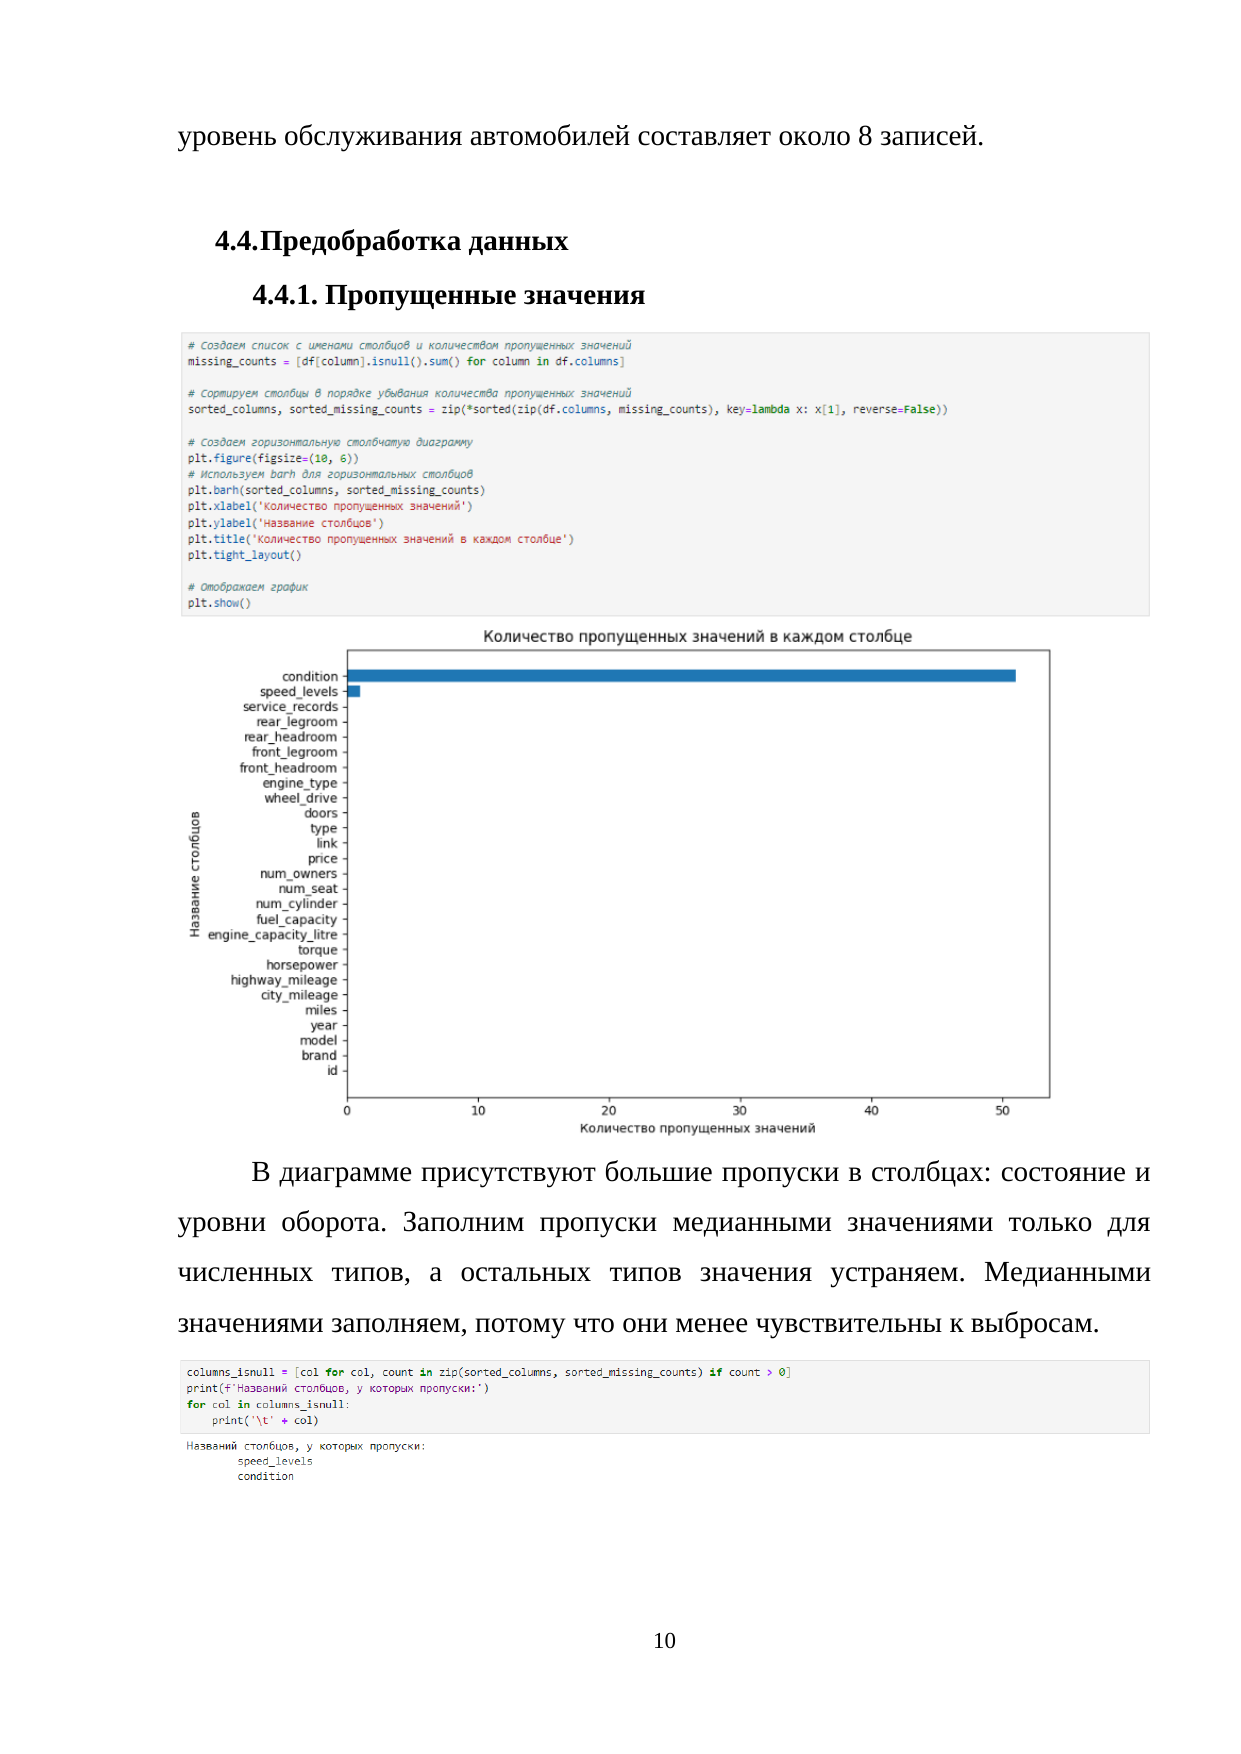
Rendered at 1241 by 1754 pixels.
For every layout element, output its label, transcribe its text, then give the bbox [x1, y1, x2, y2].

subtitle Предобработка данных [215, 223, 1152, 256]
text В диаграмме присутствуют большие пропуски в столбцах: состояние и уровни оборота. Заполним пропуски медианными значениями только для численных типов, а остальных типов значения устраняем. Медианными значениями заполняем, потому что они менее чувствительны к выбросам. [177, 1154, 1152, 1338]
picture [177, 1355, 1152, 1484]
subtitle Пропущенные значения [252, 277, 1152, 311]
picture [177, 327, 1152, 1141]
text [177, 118, 1152, 152]
